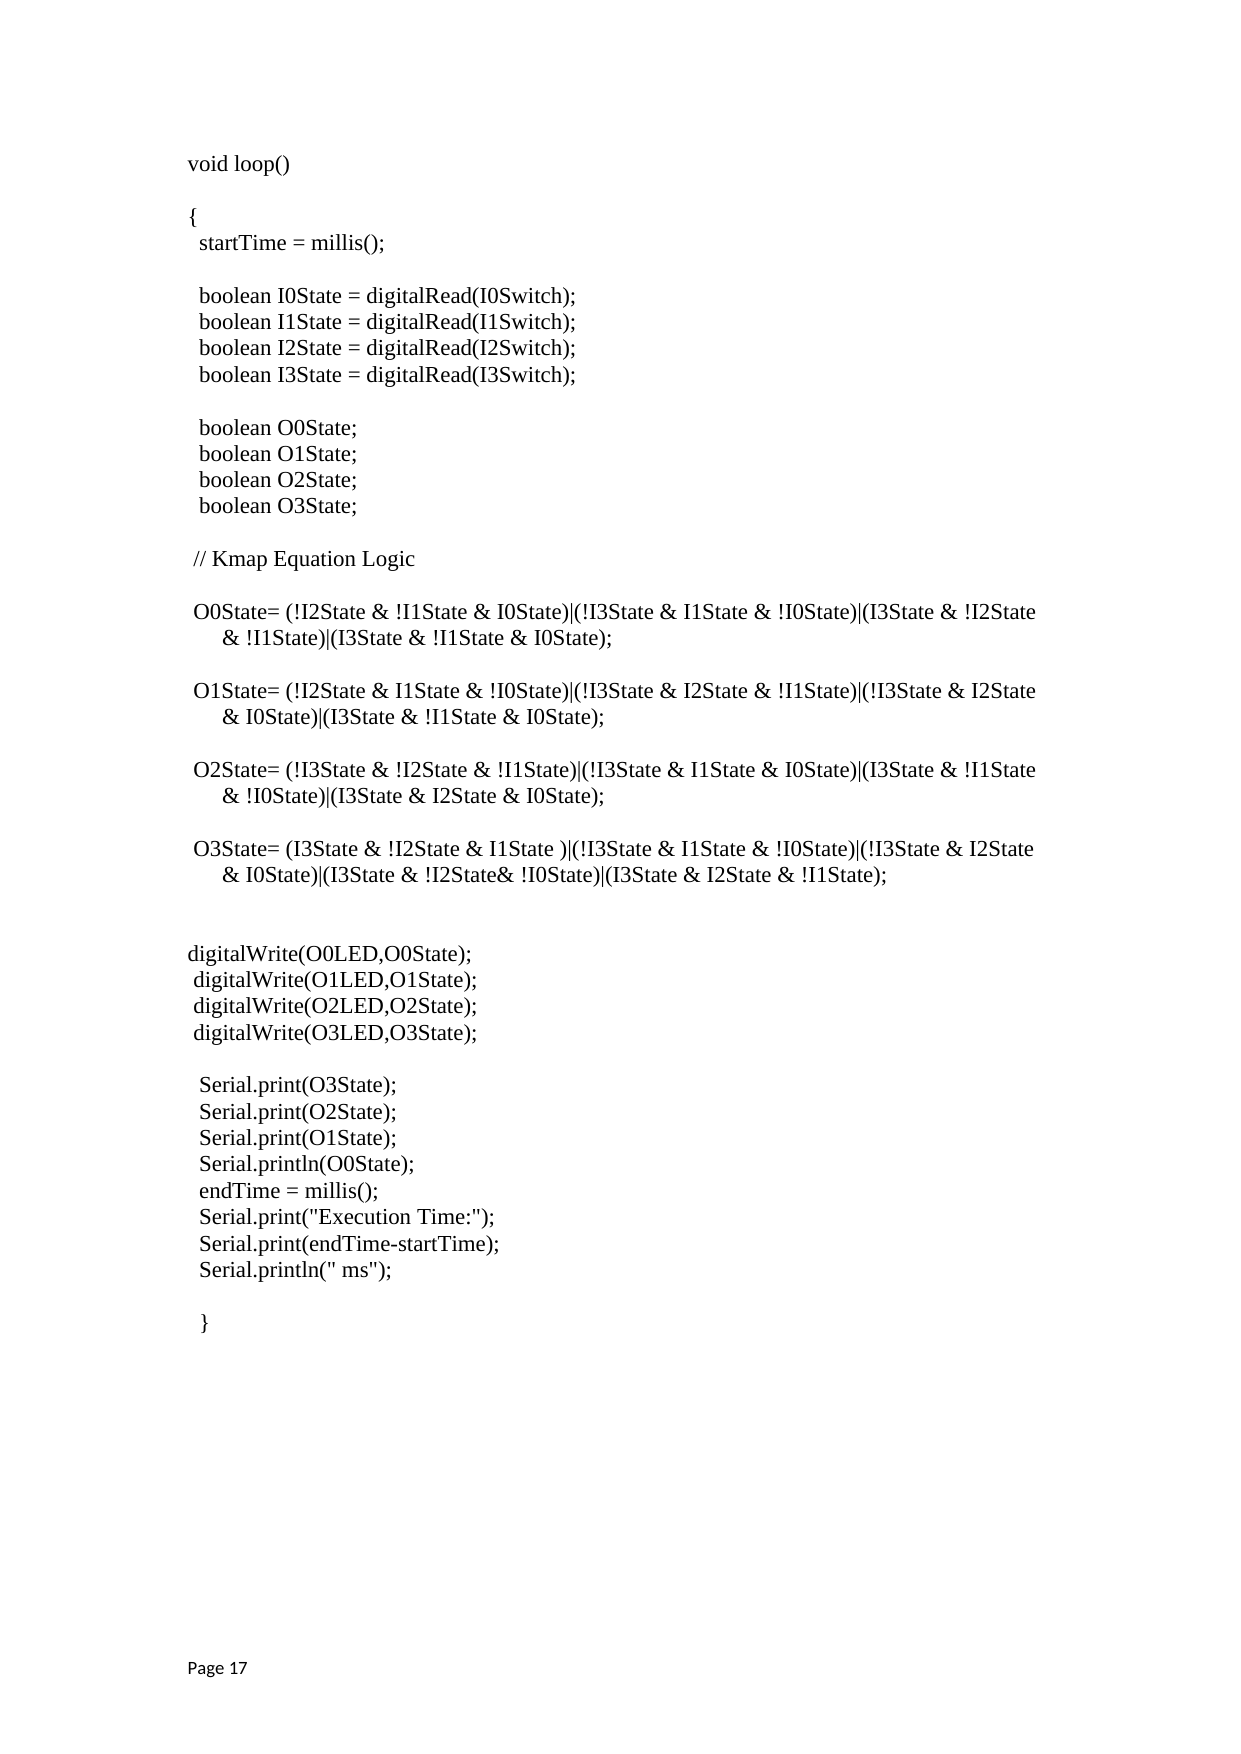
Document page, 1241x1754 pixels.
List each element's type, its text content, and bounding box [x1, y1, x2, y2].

list endTime = millis(); [187, 1177, 1053, 1203]
list O3State= (I3State & !I2State & I1State )|(!I3State & I1State & !I0State)|(!I3State & I2State & I0State)|(I3State & !I2State& !I0State)|(I3State & I2State & !I1State); [187, 835, 1053, 888]
list { [187, 203, 1053, 229]
list Serial.println(" ms"); [187, 1256, 1053, 1282]
list startTime = millis(); [187, 229, 1053, 255]
list boolean O3State; [187, 493, 1053, 519]
list O1State= (!I2State & I1State & !I0State)|(!I3State & I2State & !I1State)|(!I3State & I2State & I0State)|(I3State & !I1State & I0State); [187, 677, 1053, 730]
list Serial.print(O3State); [187, 1071, 1053, 1098]
list boolean I3State = digitalRead(I3Switch); [187, 361, 1053, 387]
list boolean O0State; [187, 413, 1053, 440]
list void loop() [187, 150, 1053, 176]
list Serial.print("Execution Time:"); [187, 1203, 1053, 1229]
list Serial.print(O1State); [187, 1124, 1053, 1151]
list boolean O1State; [187, 440, 1053, 466]
list // Kmap Equation Logic [187, 545, 1053, 572]
list } [187, 1309, 1053, 1335]
list boolean I1State = digitalRead(I1Switch); [187, 308, 1053, 334]
list boolean I2State = digitalRead(I2Switch); [187, 334, 1053, 361]
list digitalWrite(O0LED,O0State); [187, 940, 1053, 966]
list digitalWrite(O3LED,O3State); [187, 1019, 1053, 1045]
list digitalWrite(O2LED,O2State); [187, 992, 1053, 1019]
list boolean I0State = digitalRead(I0Switch); [187, 282, 1053, 308]
list O2State= (!I3State & !I2State & !I1State)|(!I3State & I1State & I0State)|(I3State & !I1State & !I0State)|(I3State & I2State & I0State); [187, 756, 1053, 809]
list Serial.print(O2State); [187, 1098, 1053, 1124]
list Serial.print(endTime-startTime); [187, 1229, 1053, 1256]
list boolean O2State; [187, 466, 1053, 493]
list Serial.println(O0State); [187, 1151, 1053, 1177]
list O0State= (!I2State & !I1State & I0State)|(!I3State & I1State & !I0State)|(I3State & !I2State & !I1State)|(I3State & !I1State & I0State); [187, 598, 1053, 651]
list digitalWrite(O1LED,O1State); [187, 966, 1053, 992]
